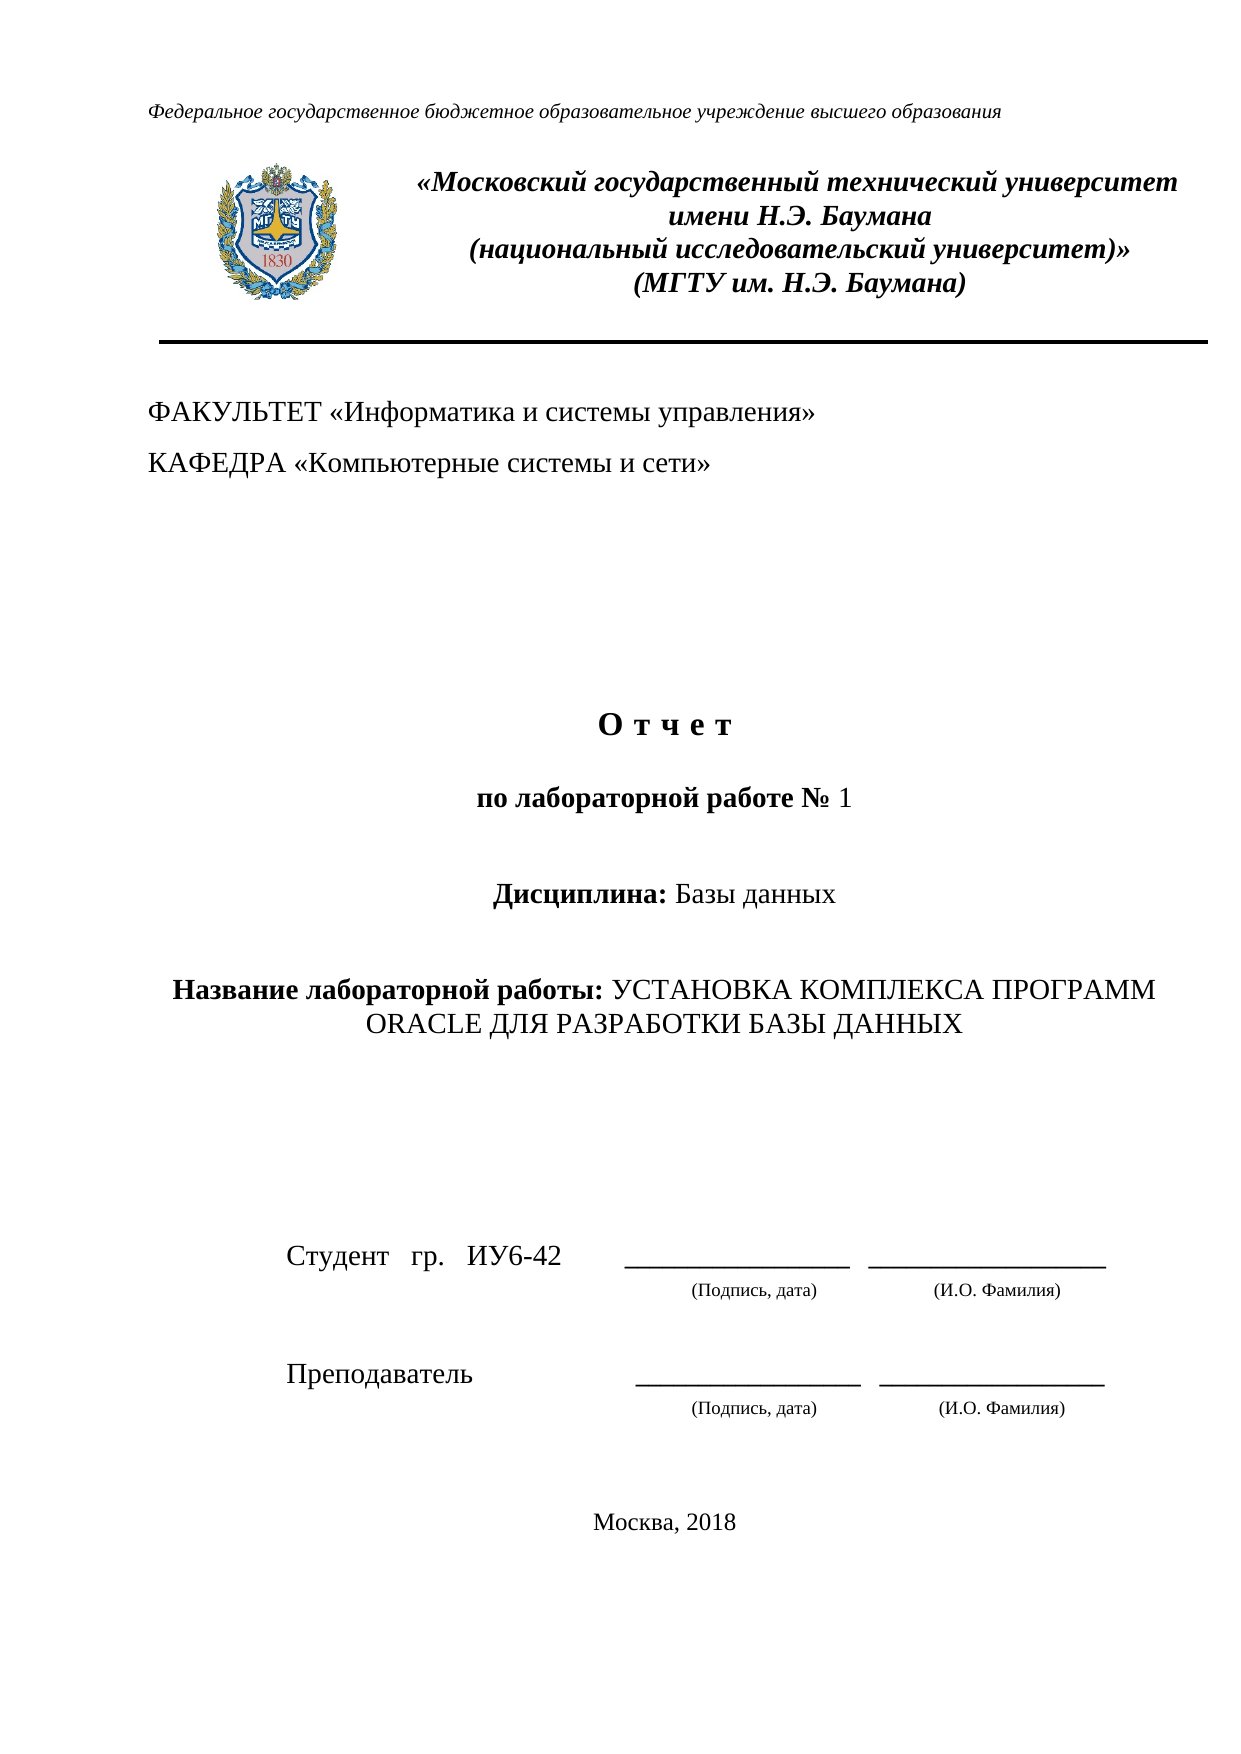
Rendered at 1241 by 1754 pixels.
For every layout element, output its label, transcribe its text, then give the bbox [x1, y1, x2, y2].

text (Подпись, дата) (И.О. Фамилия) [148, 1271, 1181, 1303]
text КАФЕДРА «Компьютерные системы и сети» [148, 445, 1181, 478]
text Название лабораторной работы: УСТАНОВКА КОМПЛЕКСА ПРОГРАММ ORACLE ДЛЯ РАЗРАБОТКИ БАЗЫ ДАННЫХ [148, 972, 1181, 1039]
picture [216, 163, 338, 300]
text ФАКУЛЬТЕТ «Информатика и системы управления» [148, 394, 1181, 428]
text Отчет [148, 704, 1181, 743]
table_header «Московский государственный технический университет имени Н.Э. Баумана (национальный исследовательский университет)» (МГТУ им. Н.Э. Баумана) [395, 123, 1207, 339]
text (Подпись, дата) (И.О. Фамилия) [148, 1389, 1181, 1421]
text Москва, 2018 [148, 1507, 1181, 1536]
text Студент гр. ИУ6-42 __________________ ___________________ [148, 1240, 1181, 1271]
text Дисциплина: Базы данных [148, 876, 1181, 910]
text по лабораторной работе № 1 [148, 780, 1181, 814]
table_header [159, 123, 395, 339]
text Федеральное государственное бюджетное образовательное учреждение высшего образования [148, 99, 1181, 123]
text Преподаватель __________________ __________________ [148, 1358, 1181, 1389]
